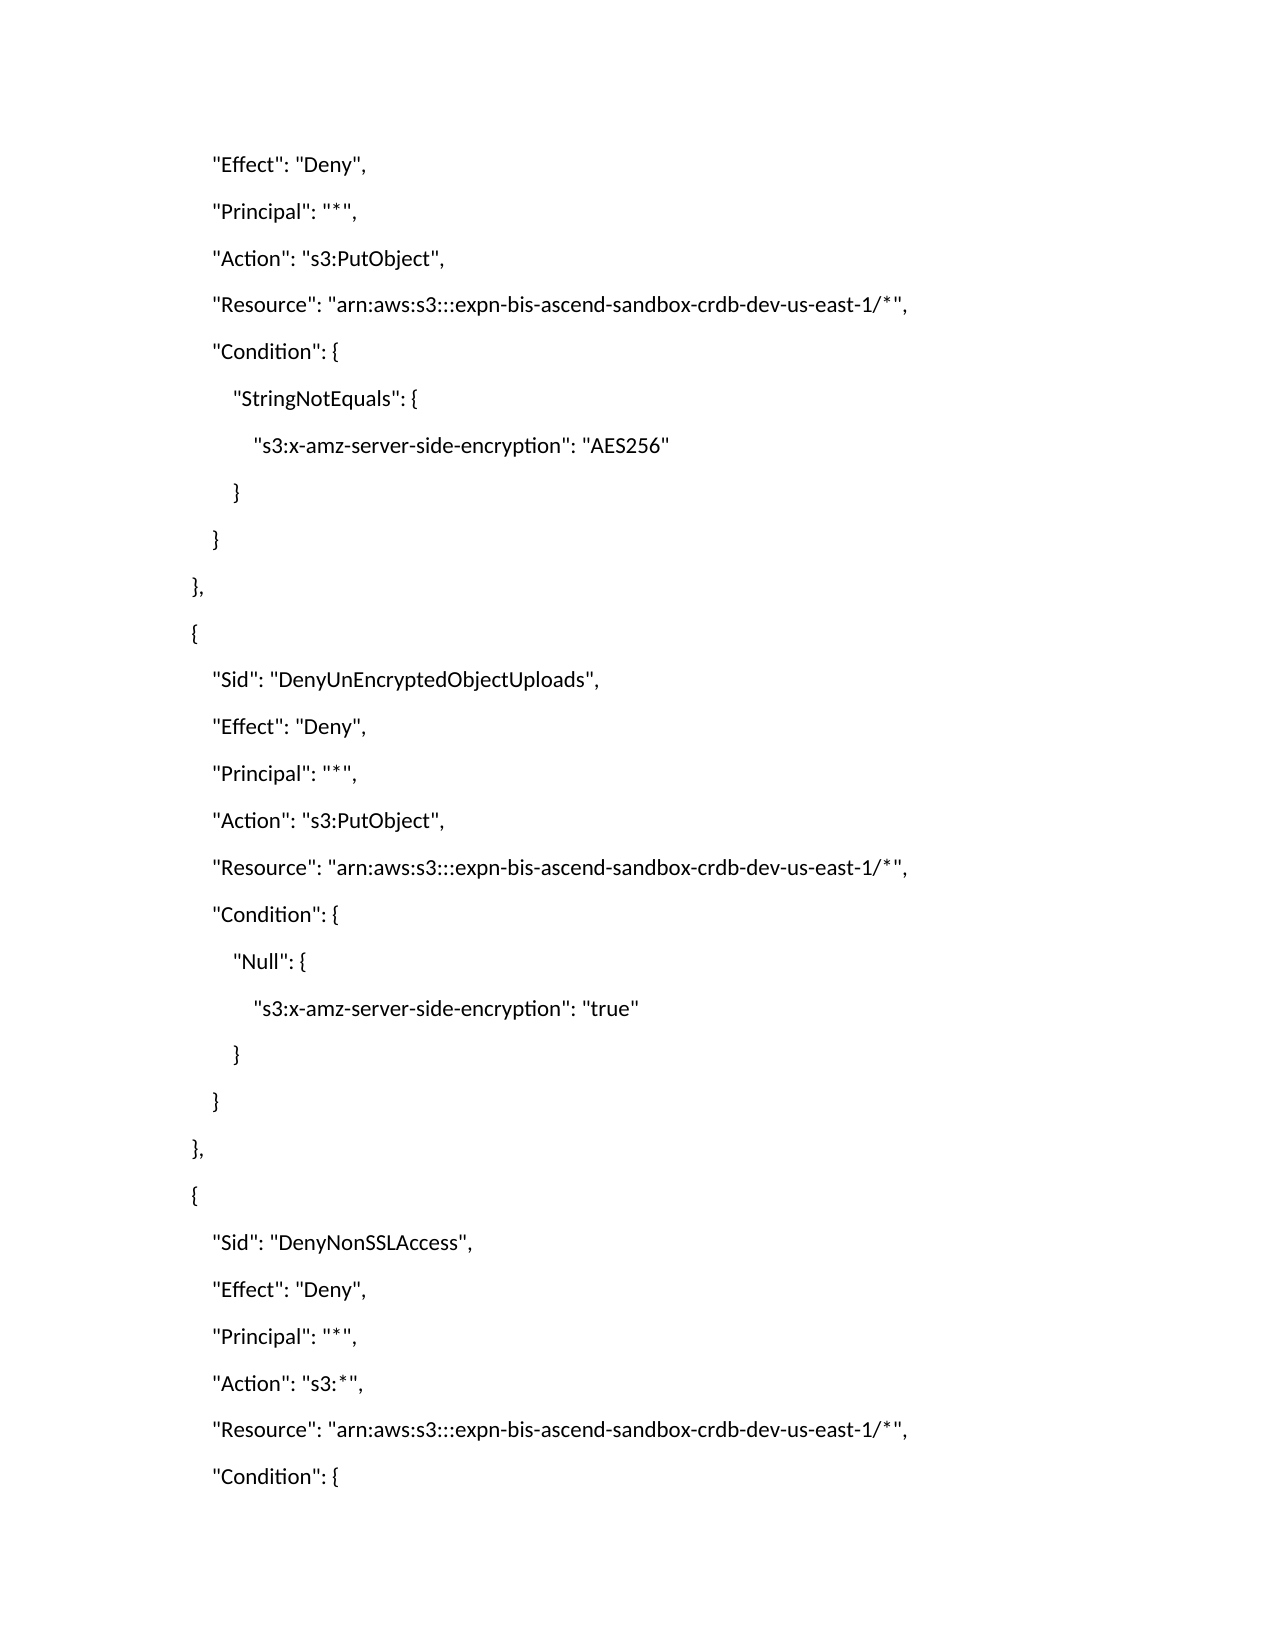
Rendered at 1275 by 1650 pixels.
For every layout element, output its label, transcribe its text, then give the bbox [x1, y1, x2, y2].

text "Sid": "DenyUnEncryptedObjectUploads", [150, 666, 1125, 694]
text "Effect": "Deny", [150, 150, 1125, 178]
text }, [150, 1134, 1125, 1162]
text "Resource": "arn:aws:s3:::expn-bis-ascend-sandbox-crdb-dev-us-east-1/*", [150, 853, 1125, 881]
text "Principal": "*", [150, 759, 1125, 787]
text } [150, 1087, 1125, 1116]
text "Principal": "*", [150, 197, 1125, 225]
text "Condition": { [150, 1462, 1125, 1491]
text }, [150, 572, 1125, 600]
text { [150, 1181, 1125, 1209]
text "Condition": { [150, 900, 1125, 928]
text "Resource": "arn:aws:s3:::expn-bis-ascend-sandbox-crdb-dev-us-east-1/*", [150, 1416, 1125, 1444]
text "Action": "s3:PutObject", [150, 806, 1125, 834]
text } [150, 1041, 1125, 1069]
text "StringNotEquals": { [150, 384, 1125, 412]
text "Action": "s3:PutObject", [150, 244, 1125, 272]
text "Sid": "DenyNonSSLAccess", [150, 1228, 1125, 1256]
text "s3:x-amz-server-side-encryption": "AES256" [150, 431, 1125, 459]
text "Null": { [150, 947, 1125, 975]
text "Effect": "Deny", [150, 1275, 1125, 1303]
text "s3:x-amz-server-side-encryption": "true" [150, 994, 1125, 1022]
text "Resource": "arn:aws:s3:::expn-bis-ascend-sandbox-crdb-dev-us-east-1/*", [150, 291, 1125, 319]
text "Effect": "Deny", [150, 712, 1125, 741]
text { [150, 619, 1125, 647]
text "Action": "s3:*", [150, 1369, 1125, 1397]
text "Principal": "*", [150, 1322, 1125, 1350]
text } [150, 525, 1125, 553]
text "Condition": { [150, 337, 1125, 366]
text } [150, 478, 1125, 506]
